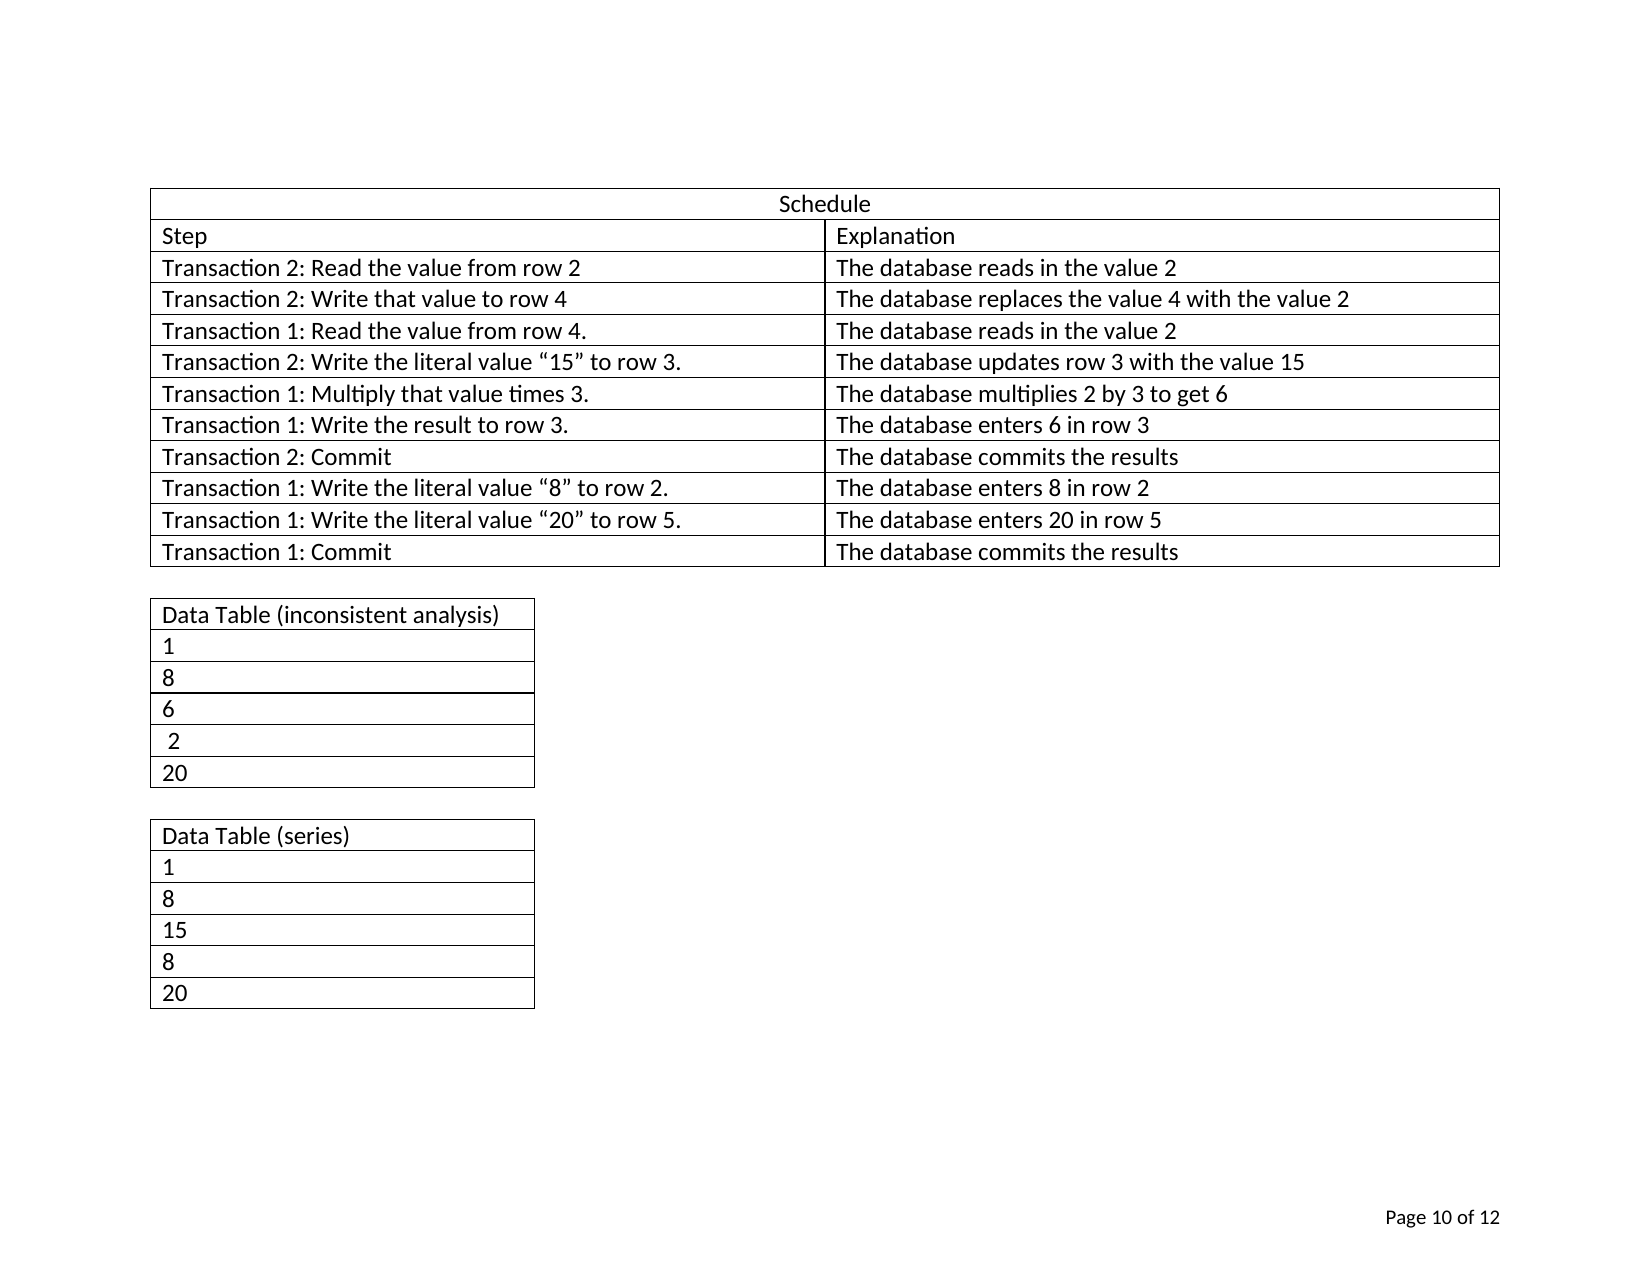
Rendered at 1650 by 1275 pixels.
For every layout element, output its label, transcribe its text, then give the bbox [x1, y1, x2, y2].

table_cell Explanation [826, 220, 1499, 251]
table_cell The database multiplies 2 by 3 to get 6 [826, 378, 1499, 408]
table_cell Transaction 1: Commit [151, 536, 824, 566]
table_cell 1 [151, 630, 534, 661]
table_cell Transaction 2: Write that value to row 4 [151, 283, 824, 314]
table_cell The database enters 8 in row 2 [826, 473, 1499, 503]
table_cell Transaction 1: Write the literal value “20” to row 5. [151, 504, 824, 535]
table_cell 1 [151, 851, 534, 882]
table_cell Step [151, 220, 824, 251]
table_cell 8 [151, 883, 534, 913]
table_cell 6 [151, 694, 534, 724]
table_cell Transaction 1: Multiply that value times 3. [151, 378, 824, 408]
table_cell The database enters 20 in row 5 [826, 504, 1499, 535]
table_cell 2 [151, 725, 534, 756]
table_cell 20 [151, 757, 534, 787]
table_cell The database enters 6 in row 3 [826, 410, 1499, 440]
table_cell The database updates row 3 with the value 15 [826, 346, 1499, 377]
table_cell 15 [151, 915, 534, 945]
table_cell Transaction 1: Read the value from row 4. [151, 315, 824, 345]
table_cell Transaction 1: Write the result to row 3. [151, 410, 824, 440]
table_cell The database reads in the value 2 [826, 252, 1499, 282]
table_cell Transaction 2: Read the value from row 2 [151, 252, 824, 282]
table_cell Transaction 1: Write the literal value “8” to row 2. [151, 473, 824, 503]
table_cell 8 [151, 946, 534, 977]
table_cell 20 [151, 978, 534, 1008]
table_header Schedule [151, 189, 1499, 219]
table_cell The database reads in the value 2 [826, 315, 1499, 345]
table_cell The database commits the results [826, 536, 1499, 566]
table_cell 8 [151, 662, 534, 692]
table_cell The database commits the results [826, 441, 1499, 472]
table_cell The database replaces the value 4 with the value 2 [826, 283, 1499, 314]
table_cell Transaction 2: Write the literal value “15” to row 3. [151, 346, 824, 377]
table_header Data Table (inconsistent analysis) [151, 599, 534, 629]
table_header Data Table (series) [151, 820, 534, 850]
table_cell Transaction 2: Commit [151, 441, 824, 472]
